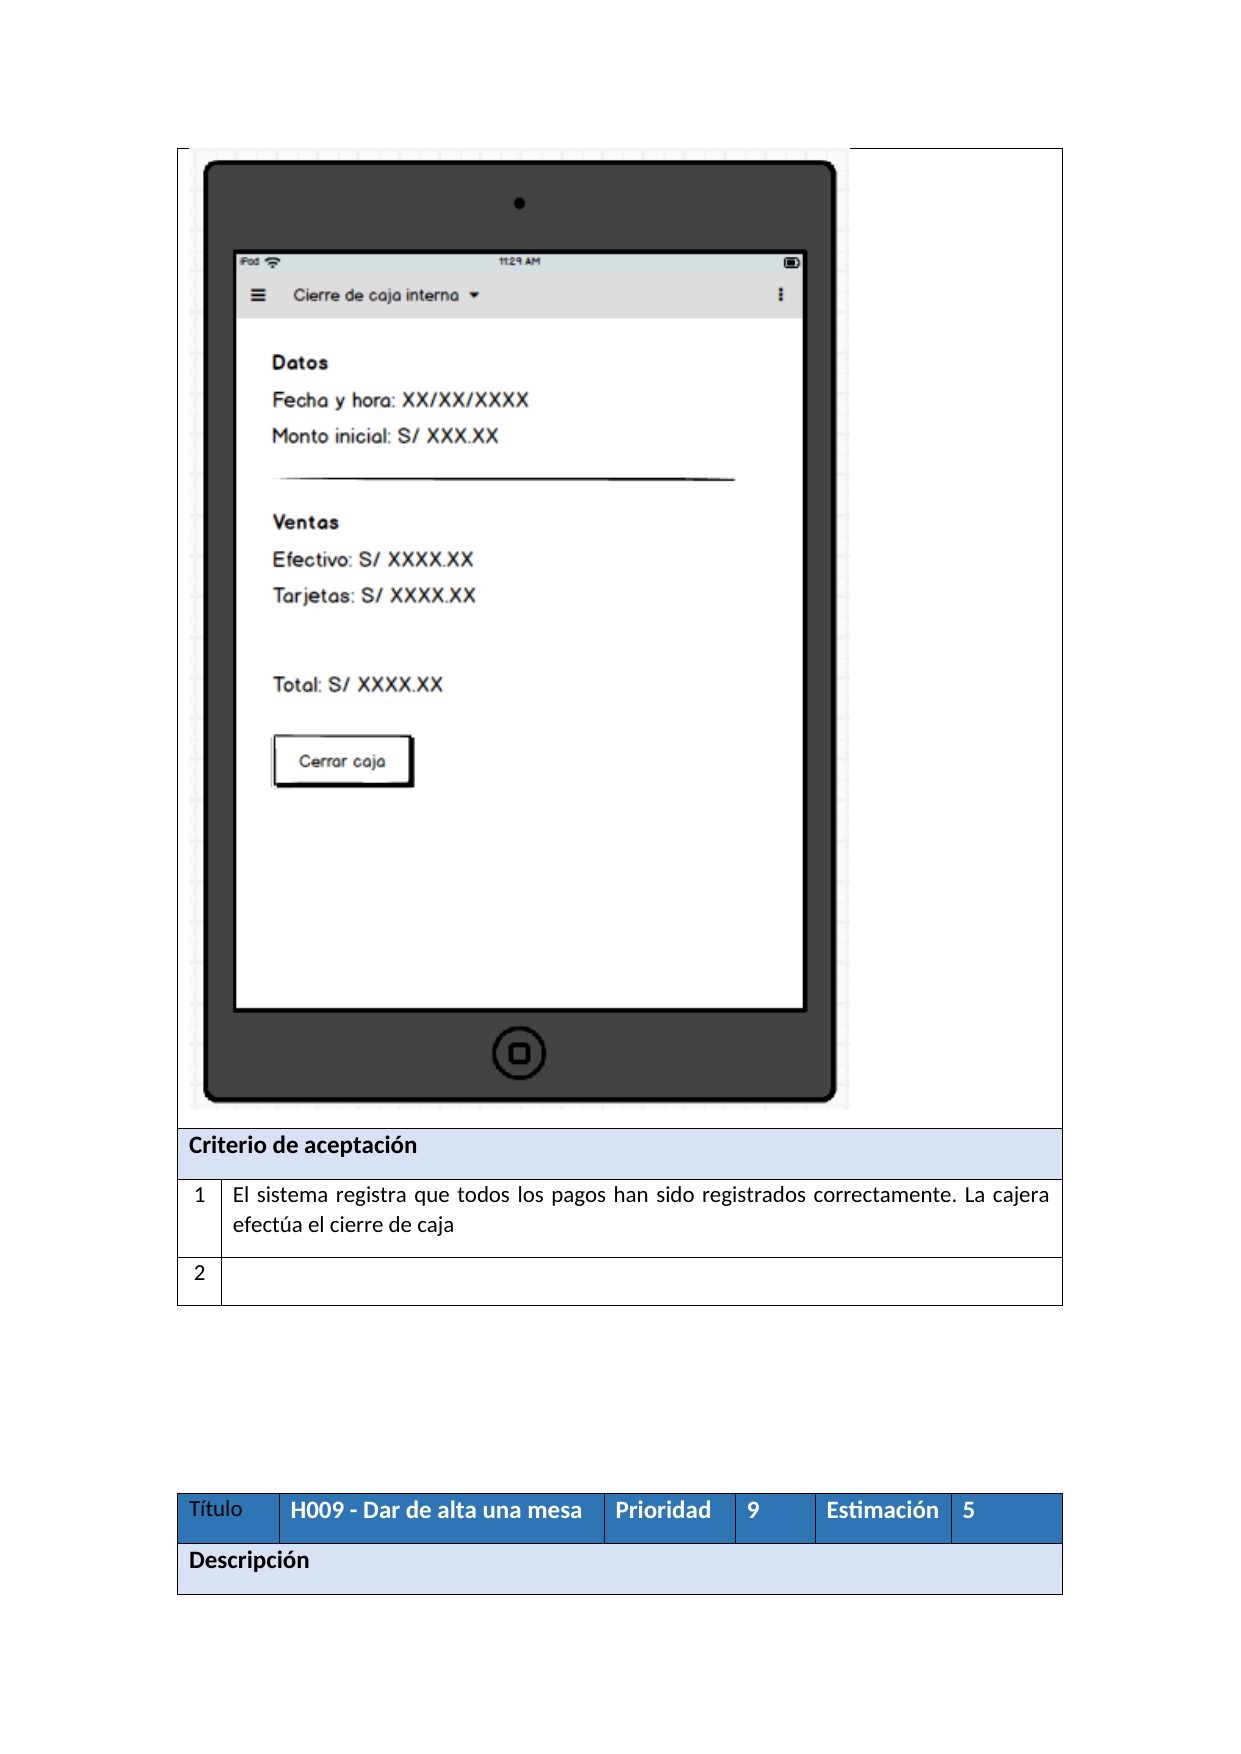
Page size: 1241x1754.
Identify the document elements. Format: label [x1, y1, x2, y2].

picture [188, 148, 850, 1110]
